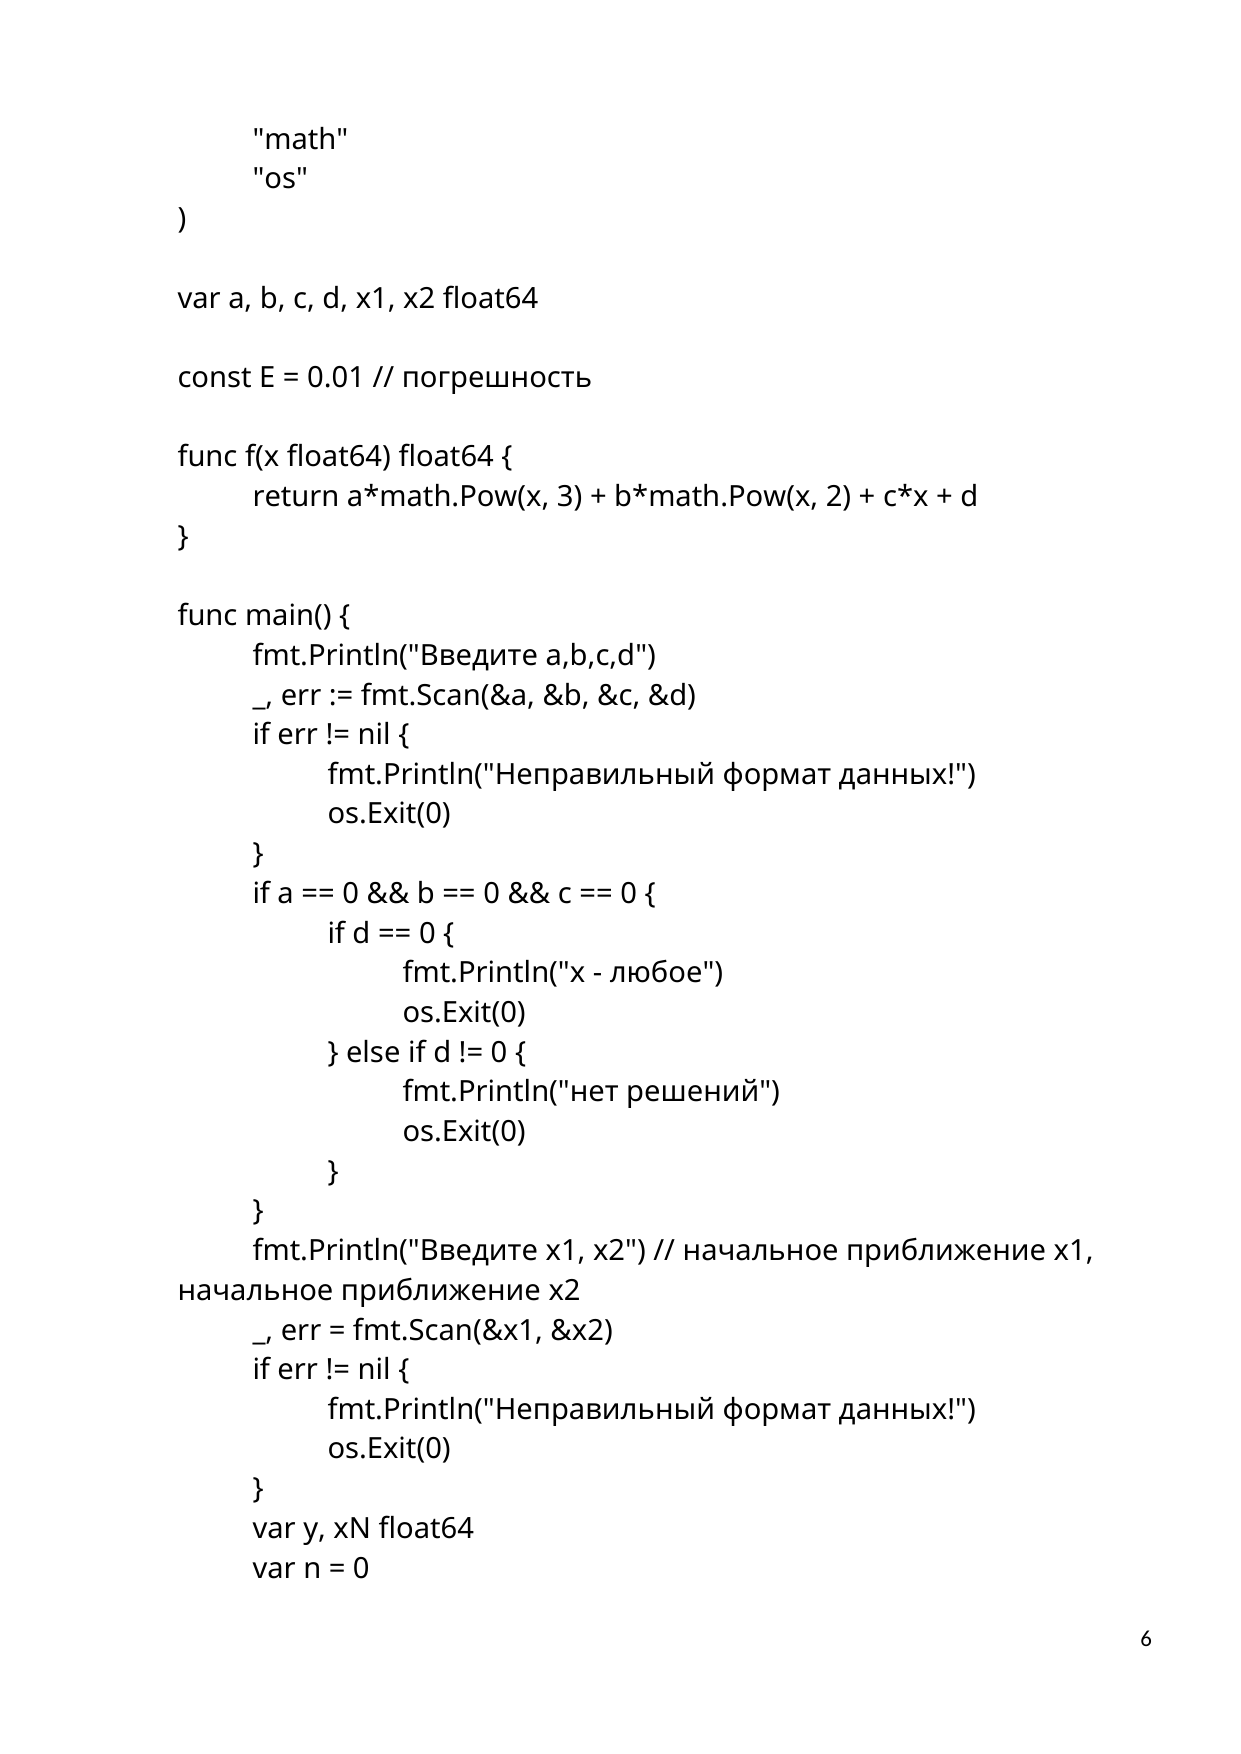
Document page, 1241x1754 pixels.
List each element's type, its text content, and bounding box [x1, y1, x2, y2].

text } [177, 1150, 1152, 1190]
text fmt.Println("Неправильный формат данных!") [177, 753, 1152, 793]
text if d == 0 { [177, 912, 1152, 952]
text os.Exit(0) [177, 1428, 1152, 1467]
text _, err = fmt.Scan(&x1, &x2) [177, 1309, 1152, 1348]
text return a*math.Pow(x, 3) + b*math.Pow(x, 2) + c*x + d [177, 475, 1152, 515]
text fmt.Println("Введите a,b,c,d") [177, 634, 1152, 674]
text ) [177, 197, 1152, 237]
text fmt.Println("Неправильный формат данных!") [177, 1388, 1152, 1428]
text fmt.Println("нет решений") [177, 1071, 1152, 1110]
text } [177, 832, 1152, 872]
text } [177, 1467, 1152, 1507]
text os.Exit(0) [177, 793, 1152, 832]
text var a, b, c, d, x1, x2 float64 [177, 277, 1152, 317]
text if err != nil { [177, 1348, 1152, 1388]
text func main() { [177, 594, 1152, 634]
text _, err := fmt.Scan(&a, &b, &c, &d) [177, 674, 1152, 713]
text } else if d != 0 { [177, 1031, 1152, 1071]
text if err != nil { [177, 713, 1152, 753]
text fmt.Println("Введите x1, x2") // начальное приближение x1, начальное приближение x2 [177, 1229, 1152, 1309]
text } [177, 515, 1152, 555]
text if a == 0 && b == 0 && c == 0 { [177, 872, 1152, 912]
text var n = 0 [177, 1547, 1152, 1587]
text "math" [177, 118, 1152, 158]
text const E = 0.01 // погрешность [177, 356, 1152, 396]
text os.Exit(0) [177, 991, 1152, 1031]
text } [177, 1190, 1152, 1229]
text func f(x float64) float64 { [177, 436, 1152, 475]
text var y, xN float64 [177, 1507, 1152, 1547]
text os.Exit(0) [177, 1110, 1152, 1150]
text "os" [177, 158, 1152, 197]
text fmt.Println("x - любое") [177, 952, 1152, 991]
